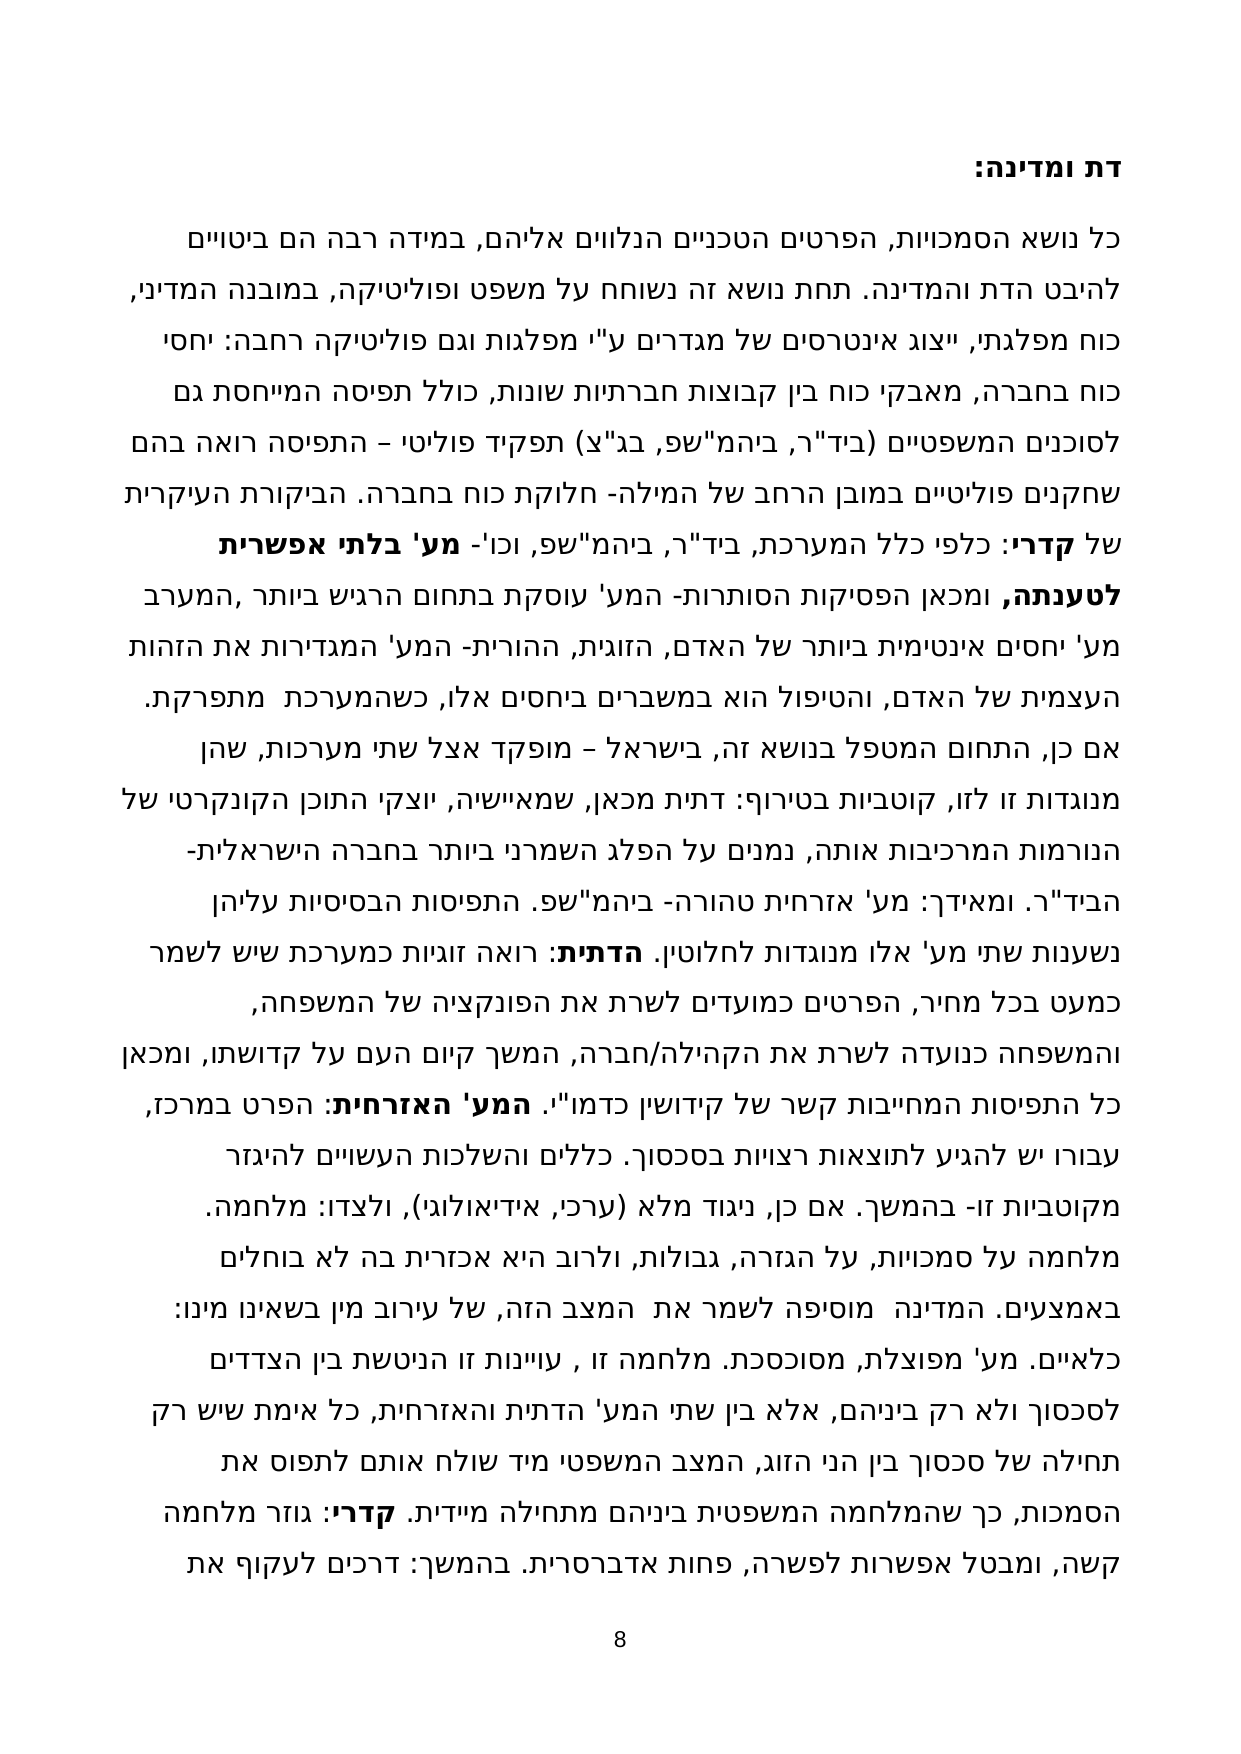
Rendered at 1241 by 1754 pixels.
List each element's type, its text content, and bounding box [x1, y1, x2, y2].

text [118, 222, 1122, 1580]
text דת ומדינה: [118, 150, 1122, 184]
